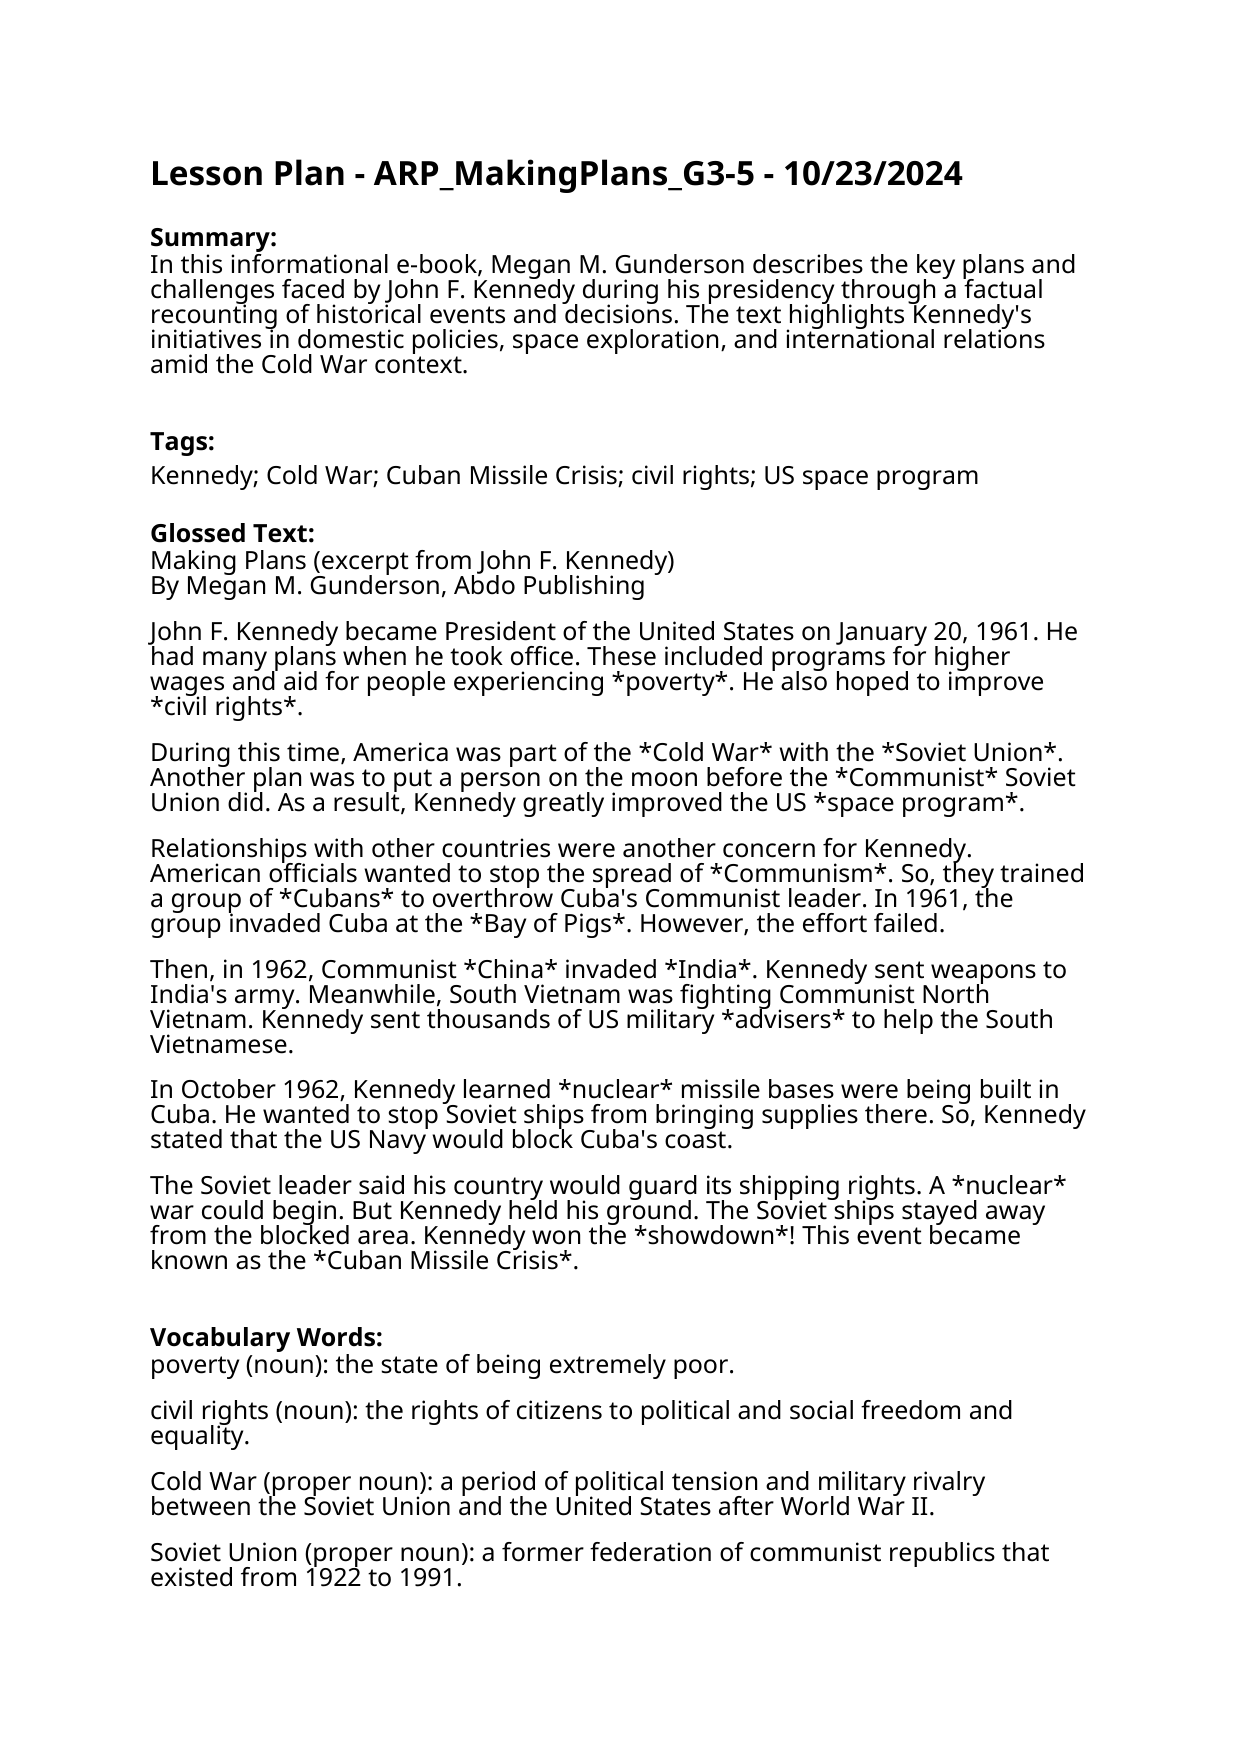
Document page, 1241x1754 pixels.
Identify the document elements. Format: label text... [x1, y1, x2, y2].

text Then, in 1962, Communist *China* invaded *India*. Kennedy sent weapons to India's army. Meanwhile, South Vietnam was fighting Communist North Vietnam. Kennedy sent thousands of US military *advisers* to help the South Vietnamese. [150, 958, 1090, 1058]
text By Megan M. Gunderson, Abdo Publishing [150, 575, 1090, 600]
text Soviet Union (proper noun): a former federation of communist republics that existed from 1922 to 1991. [150, 1541, 1090, 1591]
text civil rights (noun): the rights of citizens to political and social freedom and equality. [150, 1399, 1090, 1449]
text Relationships with other countries were another concern for Kennedy. American officials wanted to stop the spread of *Communism*. So, they trained a group of *Cubans* to overthrow Cuba's Communist leader. In 1961, the group invaded Cuba at the *Bay of Pigs*. However, the effort failed. [150, 837, 1090, 937]
text Making Plans (excerpt from John F. Kennedy) [150, 550, 1090, 575]
text During this time, America was part of the *Cold War* with the *Soviet Union*. Another plan was to put a person on the moon before the *Communist* Soviet Union did. As a result, Kennedy greatly improved the US *space program*. [150, 741, 1090, 816]
text Tags: [150, 423, 1090, 457]
text Glossed Text: [150, 516, 1090, 550]
text The Soviet leader said his country would guard its shipping rights. A *nuclear* war could begin. But Kennedy held his ground. The Soviet ships stayed away from the blocked area. Kennedy won the *showdown*! This event became known as the *Cuban Missile Crisis*. [150, 1175, 1090, 1275]
text Summary: [150, 219, 1090, 253]
text Vocabulary Words: [150, 1319, 1090, 1354]
text In October 1962, Kennedy learned *nuclear* missile bases were being built in Cuba. He wanted to stop Soviet ships from bringing supplies there. So, Kennedy stated that the US Navy would block Cuba's coast. [150, 1079, 1090, 1154]
text Kennedy; Cold War; Cuban Missile Crisis; civil rights; US space program [150, 457, 1090, 492]
text Cold War (proper noun): a period of political tension and military rivalry between the Soviet Union and the United States after World War II. [150, 1470, 1090, 1520]
text In this informational e-book, Megan M. Gunderson describes the key plans and challenges faced by John F. Kennedy during his presidency through a factual recounting of historical events and decisions. The text highlights Kennedy's initiatives in domestic policies, space exploration, and international relations amid the Cold War context. [150, 253, 1090, 378]
text John F. Kennedy became President of the United States on January 20, 1961. He had many plans when he took office. These included programs for higher wages and aid for people experiencing *poverty*. He also hoped to improve *civil rights*. [150, 621, 1090, 721]
text Lesson Plan - ARP_MakingPlans_G3-5 - 10/23/2024 [150, 150, 1090, 195]
text poverty (noun): the state of being extremely poor. [150, 1354, 1090, 1379]
